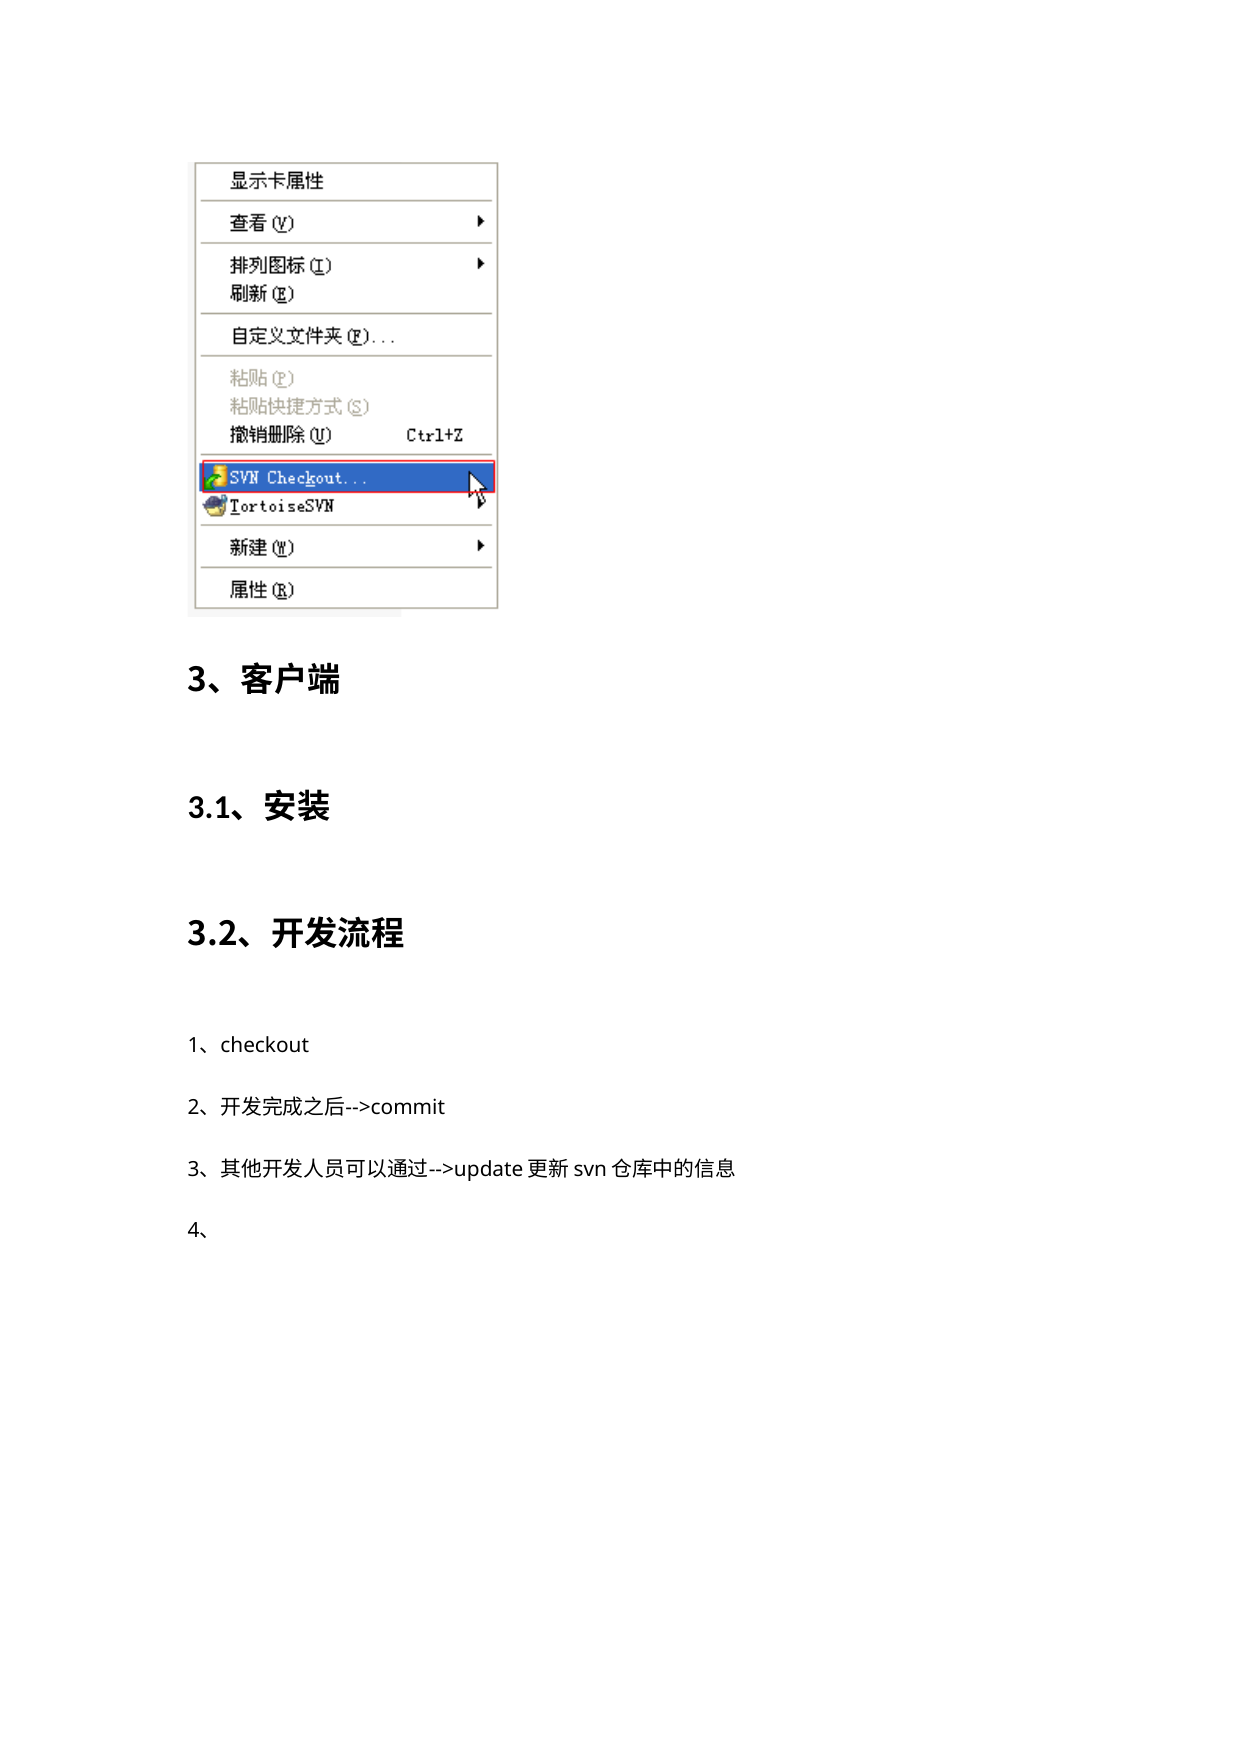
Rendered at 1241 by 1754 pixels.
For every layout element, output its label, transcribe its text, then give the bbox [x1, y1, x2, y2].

text 2、开发完成之后-->commit [187, 1089, 1053, 1122]
subtitle 3.2、开发流程 [187, 898, 1053, 963]
text 1、checkout [187, 1028, 1053, 1060]
text 4、 [187, 1213, 1053, 1245]
subtitle 3、客户端 [187, 644, 1053, 709]
text 3、其他开发人员可以通过-->update更新svn仓库中的信息 [187, 1151, 1053, 1183]
picture [187, 162, 522, 617]
subtitle 3.1、安装 [187, 771, 1053, 836]
